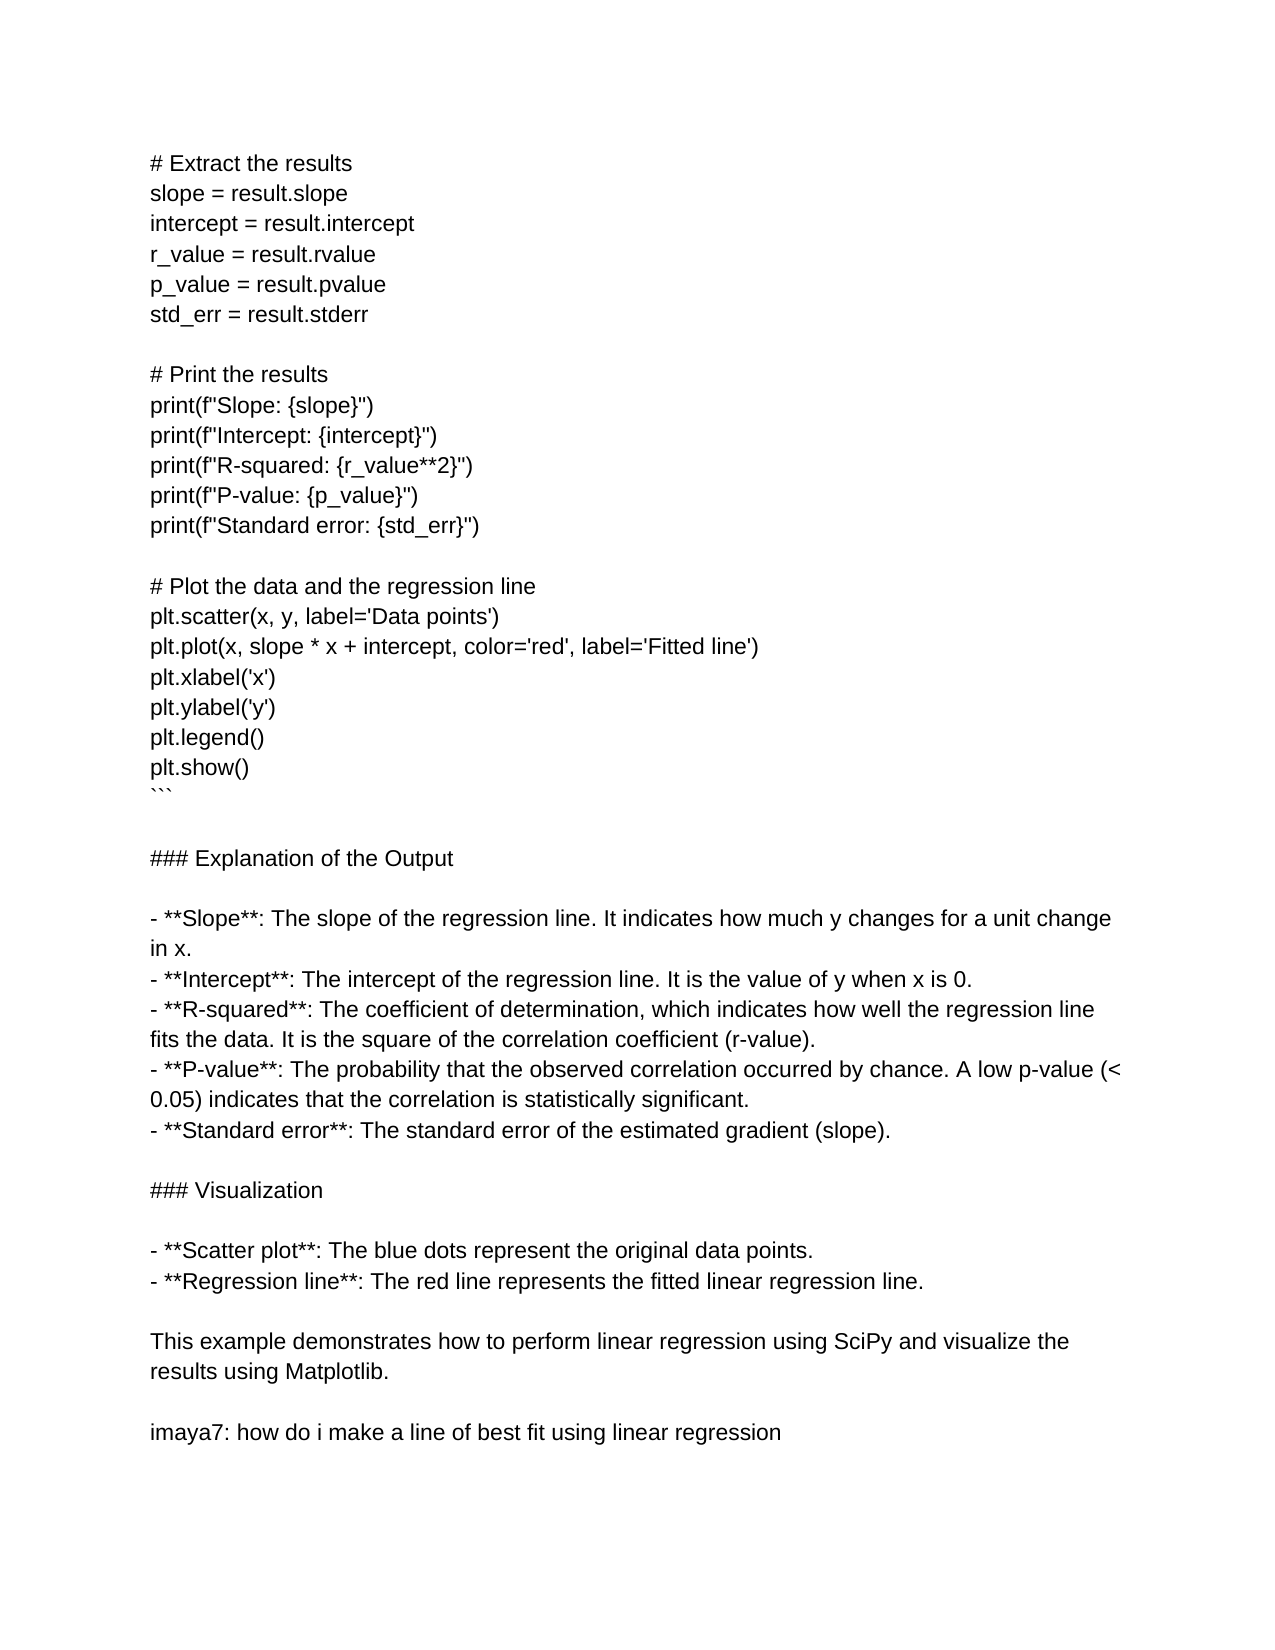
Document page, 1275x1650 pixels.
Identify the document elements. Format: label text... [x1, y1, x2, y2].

text # Print the results [150, 361, 1125, 388]
text - **R-squared**: The coefficient of determination, which indicates how well the regression line fits the data. It is the square of the correlation coefficient (r-value). [150, 996, 1125, 1052]
text plt.scatter(x, y, label='Data points') [150, 603, 1125, 629]
text print(f"P-value: {p_value}") [150, 482, 1125, 509]
text imaya7: how do i make a line of best fit using linear regression [150, 1419, 1125, 1445]
text - **P-value**: The probability that the observed correlation occurred by chance. A low p-value (< 0.05) indicates that the correlation is statistically significant. [150, 1056, 1125, 1113]
text print(f"Slope: {slope}") [150, 392, 1125, 418]
text plt.legend() [150, 724, 1125, 750]
text plt.xlabel('x') [150, 663, 1125, 690]
text intercept = result.intercept [150, 210, 1125, 237]
text ### Explanation of the Output [150, 845, 1125, 871]
text r_value = result.rvalue [150, 241, 1125, 267]
text This example demonstrates how to perform linear regression using SciPy and visualize the results using Matplotlib. [150, 1328, 1125, 1385]
text # Plot the data and the regression line [150, 573, 1125, 599]
text std_err = result.stderr [150, 301, 1125, 327]
text # Extract the results [150, 150, 1125, 176]
text - **Intercept**: The intercept of the regression line. It is the value of y when x is 0. [150, 966, 1125, 992]
text plt.plot(x, slope * x + intercept, color='red', label='Fitted line') [150, 633, 1125, 660]
text - **Standard error**: The standard error of the estimated gradient (slope). [150, 1117, 1125, 1143]
text slope = result.slope [150, 180, 1125, 207]
text print(f"R-squared: {r_value**2}") [150, 452, 1125, 478]
text - **Scatter plot**: The blue dots represent the original data points. [150, 1237, 1125, 1264]
text print(f"Intercept: {intercept}") [150, 422, 1125, 448]
text p_value = result.pvalue [150, 271, 1125, 297]
text print(f"Standard error: {std_err}") [150, 512, 1125, 539]
text ``` [150, 784, 1125, 811]
text ### Visualization [150, 1177, 1125, 1203]
text plt.show() [150, 754, 1125, 781]
text - **Regression line**: The red line represents the fitted linear regression line. [150, 1268, 1125, 1294]
text - **Slope**: The slope of the regression line. It indicates how much y changes for a unit change in x. [150, 905, 1125, 962]
text plt.ylabel('y') [150, 694, 1125, 720]
